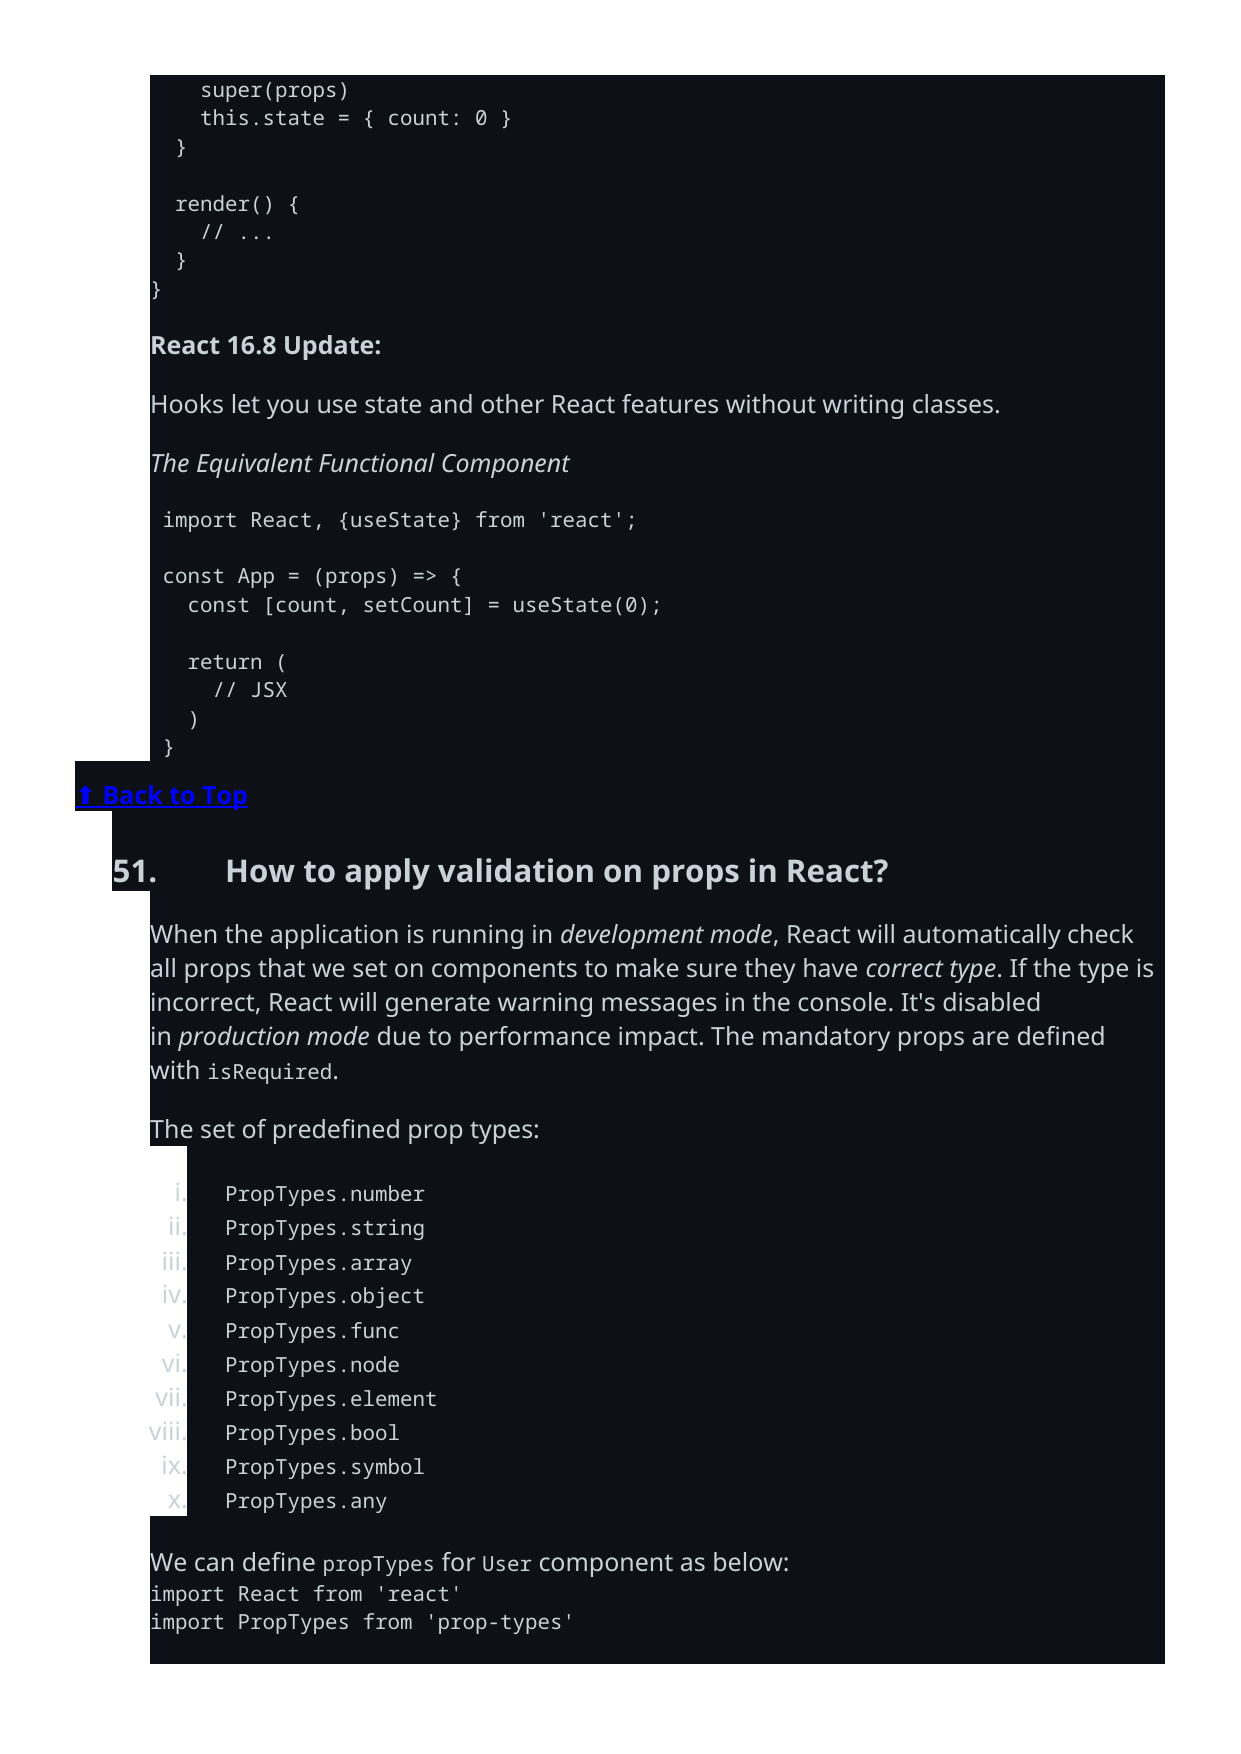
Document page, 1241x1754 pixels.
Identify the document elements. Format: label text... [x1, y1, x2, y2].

text React 16.8 Update: [150, 327, 1165, 362]
list How to apply validation on props in React? [112, 849, 1165, 891]
text The set of predefined prop types: [150, 1112, 1165, 1146]
text } [150, 246, 1165, 274]
text this.state = { count: 0 } [150, 103, 1165, 132]
text super(props) [150, 75, 1165, 103]
text return ( [150, 647, 1165, 675]
list PropTypes.any [187, 1482, 1165, 1516]
text ⬆ Back to Top [75, 777, 1165, 811]
text // ... [150, 217, 1165, 246]
list PropTypes.string [187, 1209, 1165, 1243]
text render() { [150, 189, 1165, 217]
text import React from 'react' [150, 1579, 1165, 1607]
text The Equivalent Functional Component [150, 446, 1165, 480]
list PropTypes.symbol [187, 1447, 1165, 1482]
list PropTypes.bool [187, 1413, 1165, 1447]
list PropTypes.node [187, 1345, 1165, 1379]
text When the application is running in development mode, React will automatically check all props that we set on components to make sure they have correct type. If the type is incorrect, React will generate warning messages in the console. It's disabled in production mode due to performance impact. The mandatory props are defined with isRequired. [150, 916, 1165, 1087]
text Hooks let you use state and other React features without writing classes. [150, 387, 1165, 421]
text import PropTypes from 'prop-types' [150, 1607, 1165, 1636]
text } [150, 274, 1165, 302]
text import React, {useState} from 'react'; [150, 505, 1165, 533]
text } [150, 732, 1165, 761]
list PropTypes.element [187, 1379, 1165, 1413]
text ) [150, 704, 1165, 732]
list PropTypes.array [187, 1243, 1165, 1277]
list PropTypes.number [187, 1175, 1165, 1209]
text } [150, 132, 1165, 160]
text const App = (props) => { [150, 562, 1165, 590]
text // JSX [150, 675, 1165, 704]
list PropTypes.object [187, 1277, 1165, 1311]
text We can define propTypes for User component as below: [150, 1545, 1165, 1579]
text const [count, setCount] = useState(0); [150, 590, 1165, 618]
list PropTypes.func [187, 1311, 1165, 1345]
